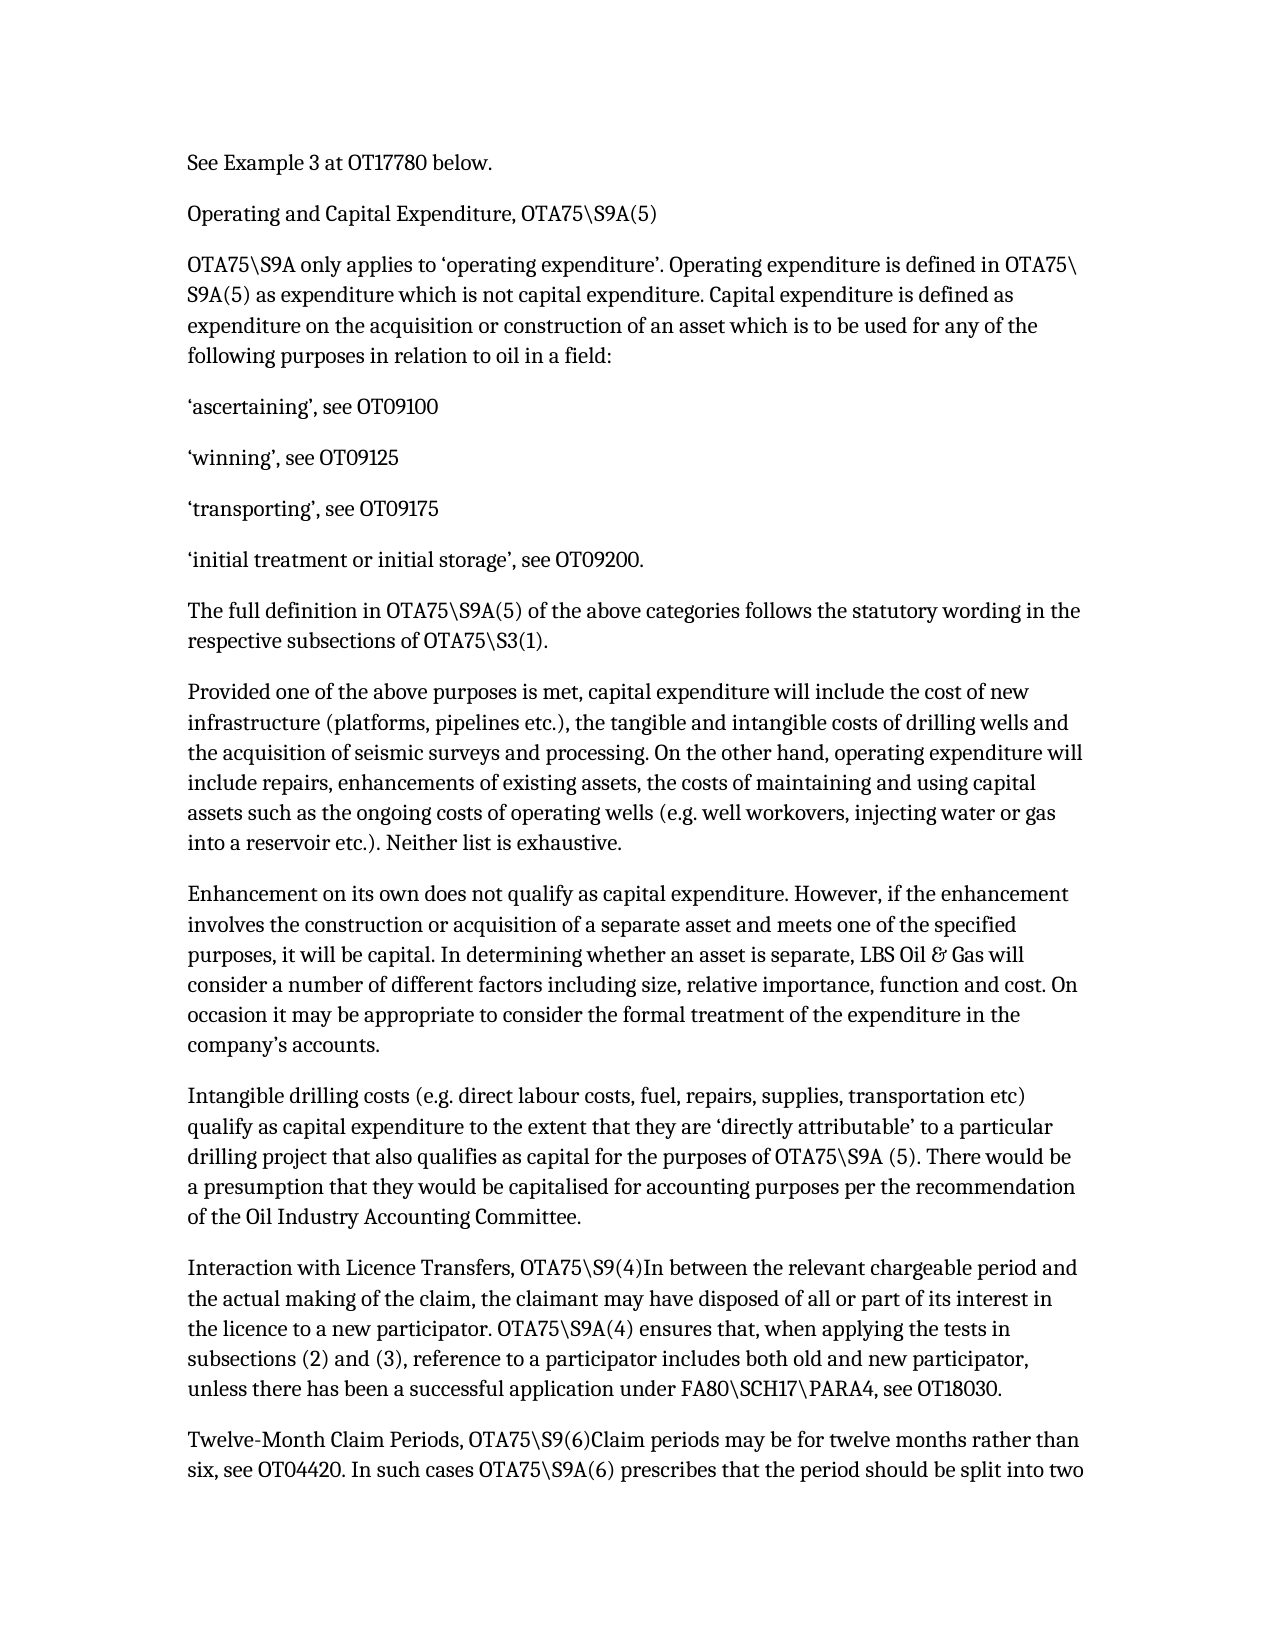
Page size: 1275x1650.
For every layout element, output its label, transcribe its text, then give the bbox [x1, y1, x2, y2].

text ‘winning’, see OT09125 [187, 445, 1087, 471]
text The full definition in OTA75\S9A(5) of the above categories follows the statutory wording in the respective subsections of OTA75\S3(1). [187, 598, 1087, 654]
text OTA75\S9A only applies to ‘operating expenditure’. Operating expenditure is defined in OTA75\S9A(5) as expenditure which is not capital expenditure. Capital expenditure is defined as expenditure on the acquisition or construction of an asset which is to be used for any of the following purposes in relation to oil in a field: [187, 252, 1087, 369]
text Intangible drilling costs (e.g. direct labour costs, fuel, repairs, supplies, transportation etc) qualify as capital expenditure to the extent that they are ‘directly attributable’ to a particular drilling project that also qualifies as capital for the purposes of OTA75\S9A (5). There would be a presumption that they would be capitalised for accounting purposes per the recommendation of the Oil Industry Accounting Committee. [187, 1083, 1087, 1231]
text Enhancement on its own does not qualify as capital expenditure. However, if the enhancement involves the construction or acquisition of a separate asset and meets one of the specified purposes, it will be capital. In determining whether an asset is separate, LBS Oil & Gas will consider a number of different factors including size, relative importance, function and cost. On occasion it may be appropriate to consider the formal treatment of the expenditure in the company’s accounts. [187, 881, 1087, 1059]
text See Example 3 at OT17780 below. [187, 150, 1087, 176]
text ‘ascertaining’, see OT09100 [187, 394, 1087, 420]
text Operating and Capital Expenditure, OTA75\S9A(5) [187, 201, 1087, 227]
text ‘transporting’, see OT09175 [187, 496, 1087, 522]
text ‘initial treatment or initial storage’, see OT09200. [187, 547, 1087, 573]
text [187, 1427, 1087, 1484]
text Provided one of the above purposes is met, capital expenditure will include the cost of new infrastructure (platforms, pipelines etc.), the tangible and intangible costs of drilling wells and the acquisition of seismic surveys and processing. On the other hand, operating expenditure will include repairs, enhancements of existing assets, the costs of maintaining and using capital assets such as the ongoing costs of operating wells (e.g. well workovers, injecting water or gas into a reservoir etc.). Neither list is exhaustive. [187, 679, 1087, 857]
text Interaction with Licence Transfers, OTA75\S9(4)In between the relevant chargeable period and the actual making of the claim, the claimant may have disposed of all or part of its interest in the licence to a new participator. OTA75\S9A(4) ensures that, when applying the tests in subsections (2) and (3), reference to a participator includes both old and new participator, unless there has been a successful application under FA80\SCH17\PARA4, see OT18030. [187, 1255, 1087, 1402]
